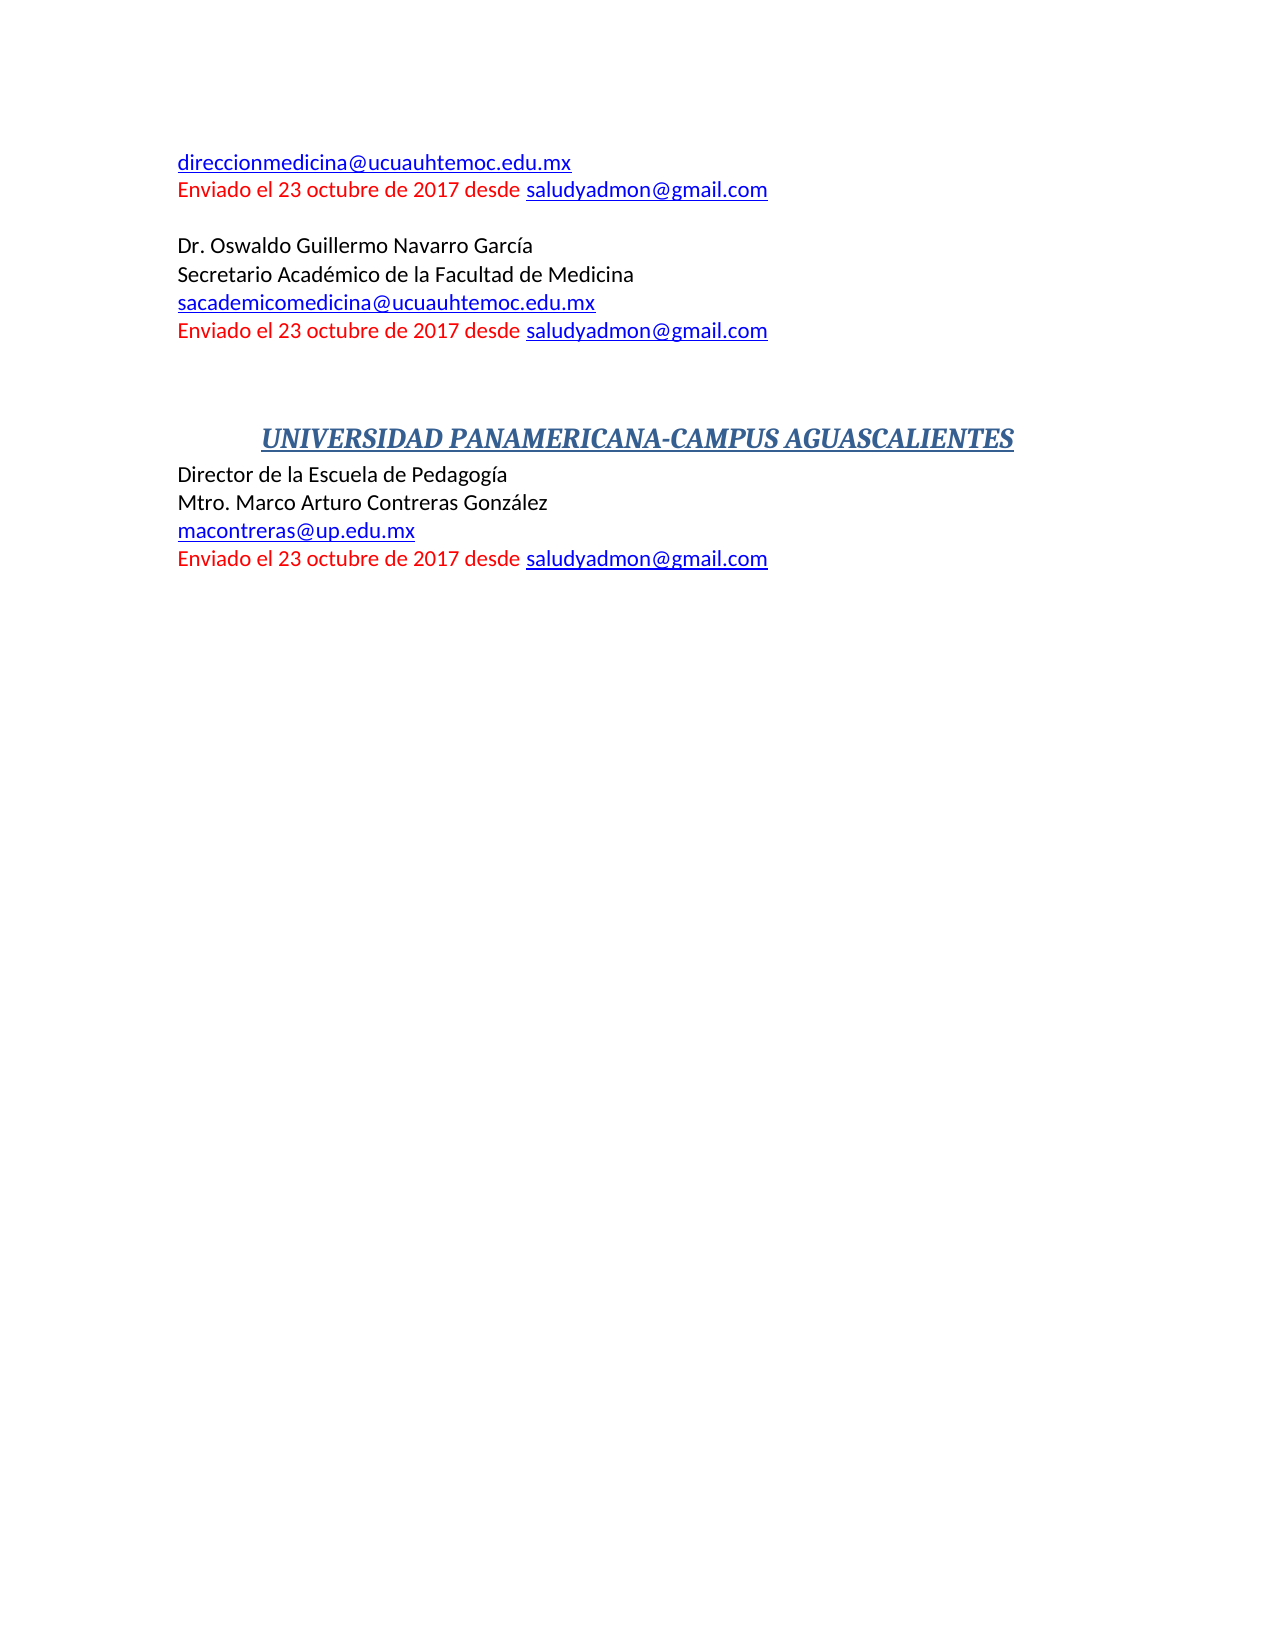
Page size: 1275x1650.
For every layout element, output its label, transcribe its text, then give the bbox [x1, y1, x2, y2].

subtitle UNIVERSIDAD PANAMERICANA-CAMPUS AGUASCALIENTES [177, 422, 1098, 455]
text Enviado el 23 octubre de 2017 desde saludyadmon@gmail.com [177, 544, 1098, 572]
text sacademicomedicina@ucuauhtemoc.edu.mx [177, 288, 1098, 316]
text Enviado el 23 octubre de 2017 desde saludyadmon@gmail.com [177, 316, 1098, 344]
text macontreras@up.edu.mx [177, 516, 1098, 544]
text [177, 176, 1098, 204]
text direccionmedicina@ucuauhtemoc.edu.mx [177, 148, 1098, 176]
text Mtro. Marco Arturo Contreras González [177, 488, 1098, 516]
text Dr. Oswaldo Guillermo Navarro García [177, 232, 1098, 260]
text Director de la Escuela de Pedagogía [177, 460, 1098, 488]
text Secretario Académico de la Facultad de Medicina [177, 260, 1098, 288]
